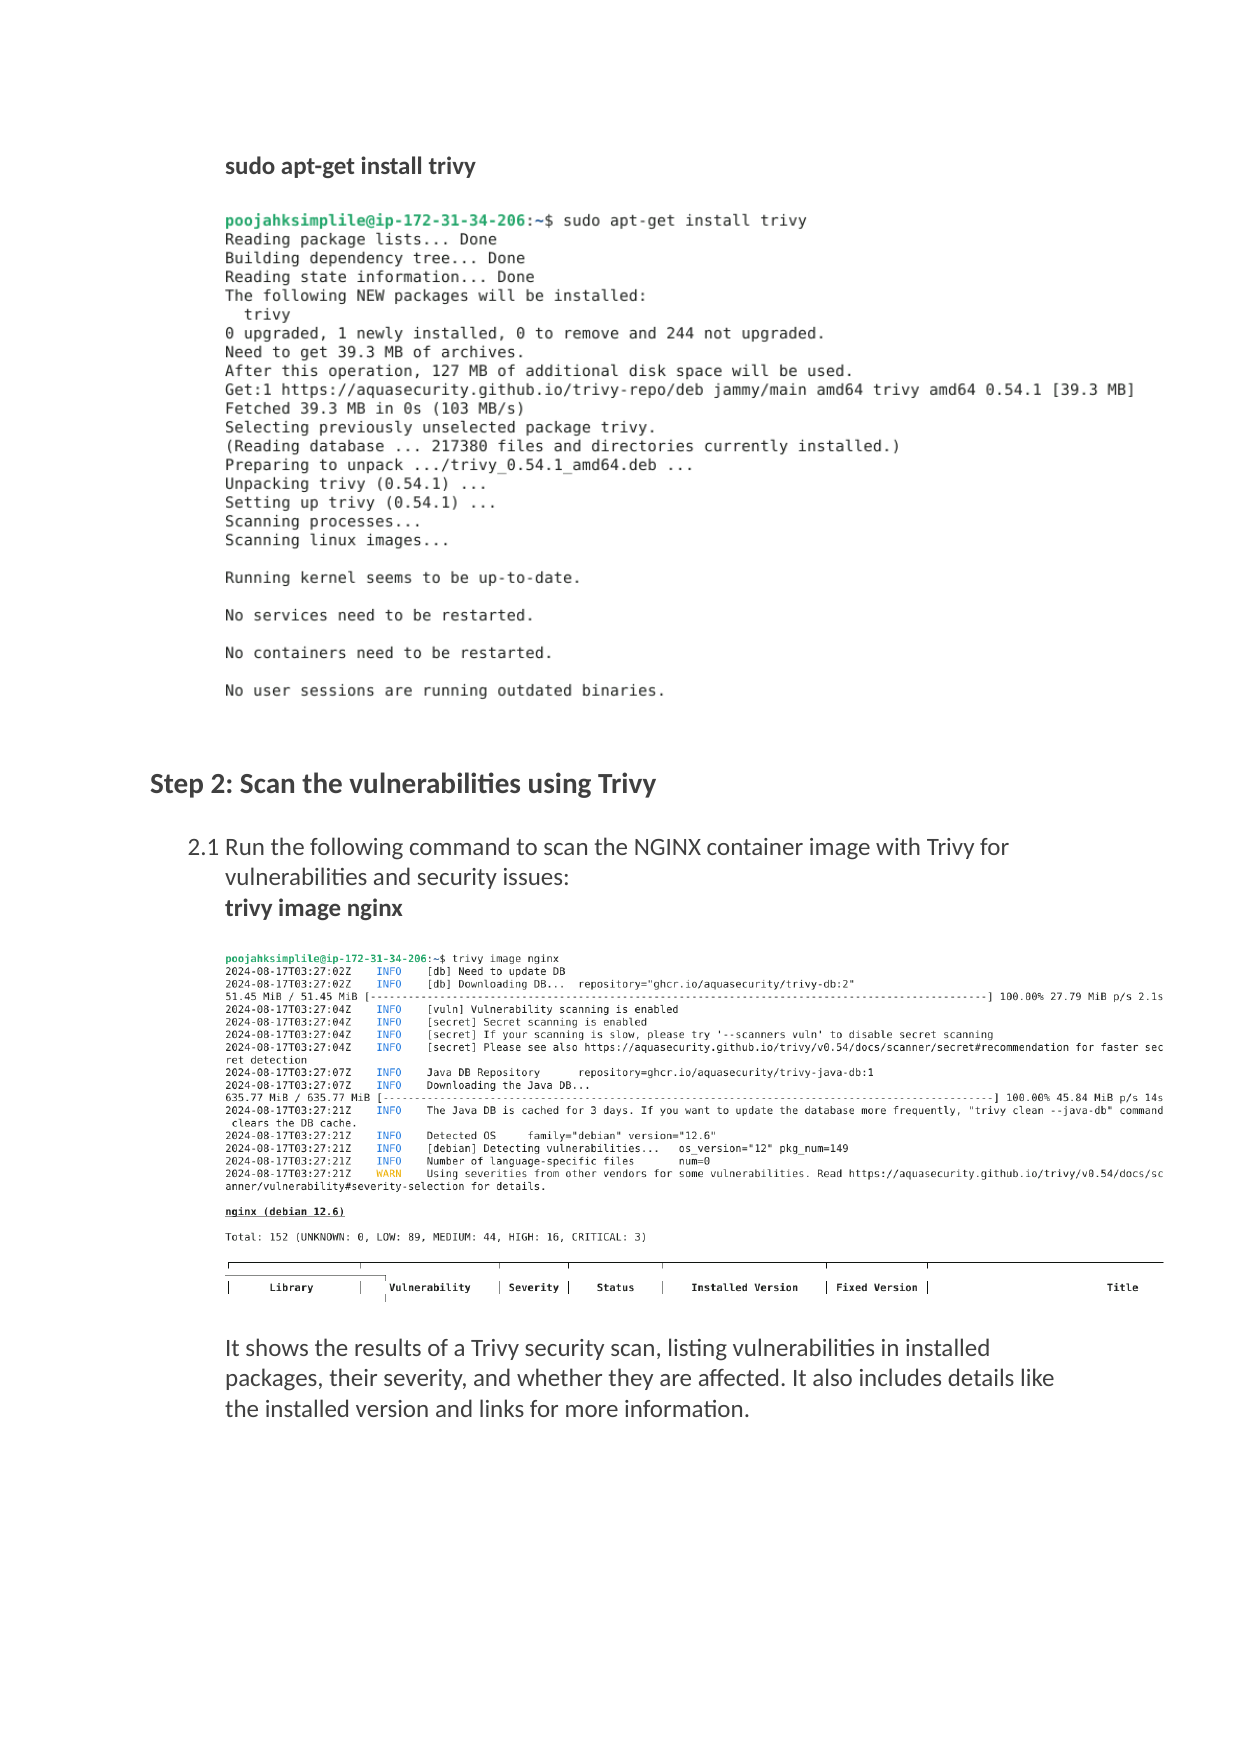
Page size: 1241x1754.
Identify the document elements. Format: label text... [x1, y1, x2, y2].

picture [225, 953, 1166, 1302]
list trivy image nginx It shows the results of a Trivy security scan, listing vulnerabilities in installed packages, their severity, and whether they are affected. It also includes details like the installed version and links for more information. [225, 892, 1090, 953]
picture [225, 211, 1166, 703]
list trivy image nginx It shows the results of a Trivy security scan, listing vulnerabilities in installed packages, their severity, and whether they are affected. It also includes details like the installed version and links for more information. [225, 1302, 1090, 1423]
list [187, 150, 1090, 734]
text Step 2: Scan the vulnerabilities using Trivy [150, 765, 1090, 800]
list Run the following command to scan the NGINX container image with Trivy for vulnerabilities and security issues: [187, 831, 1090, 892]
